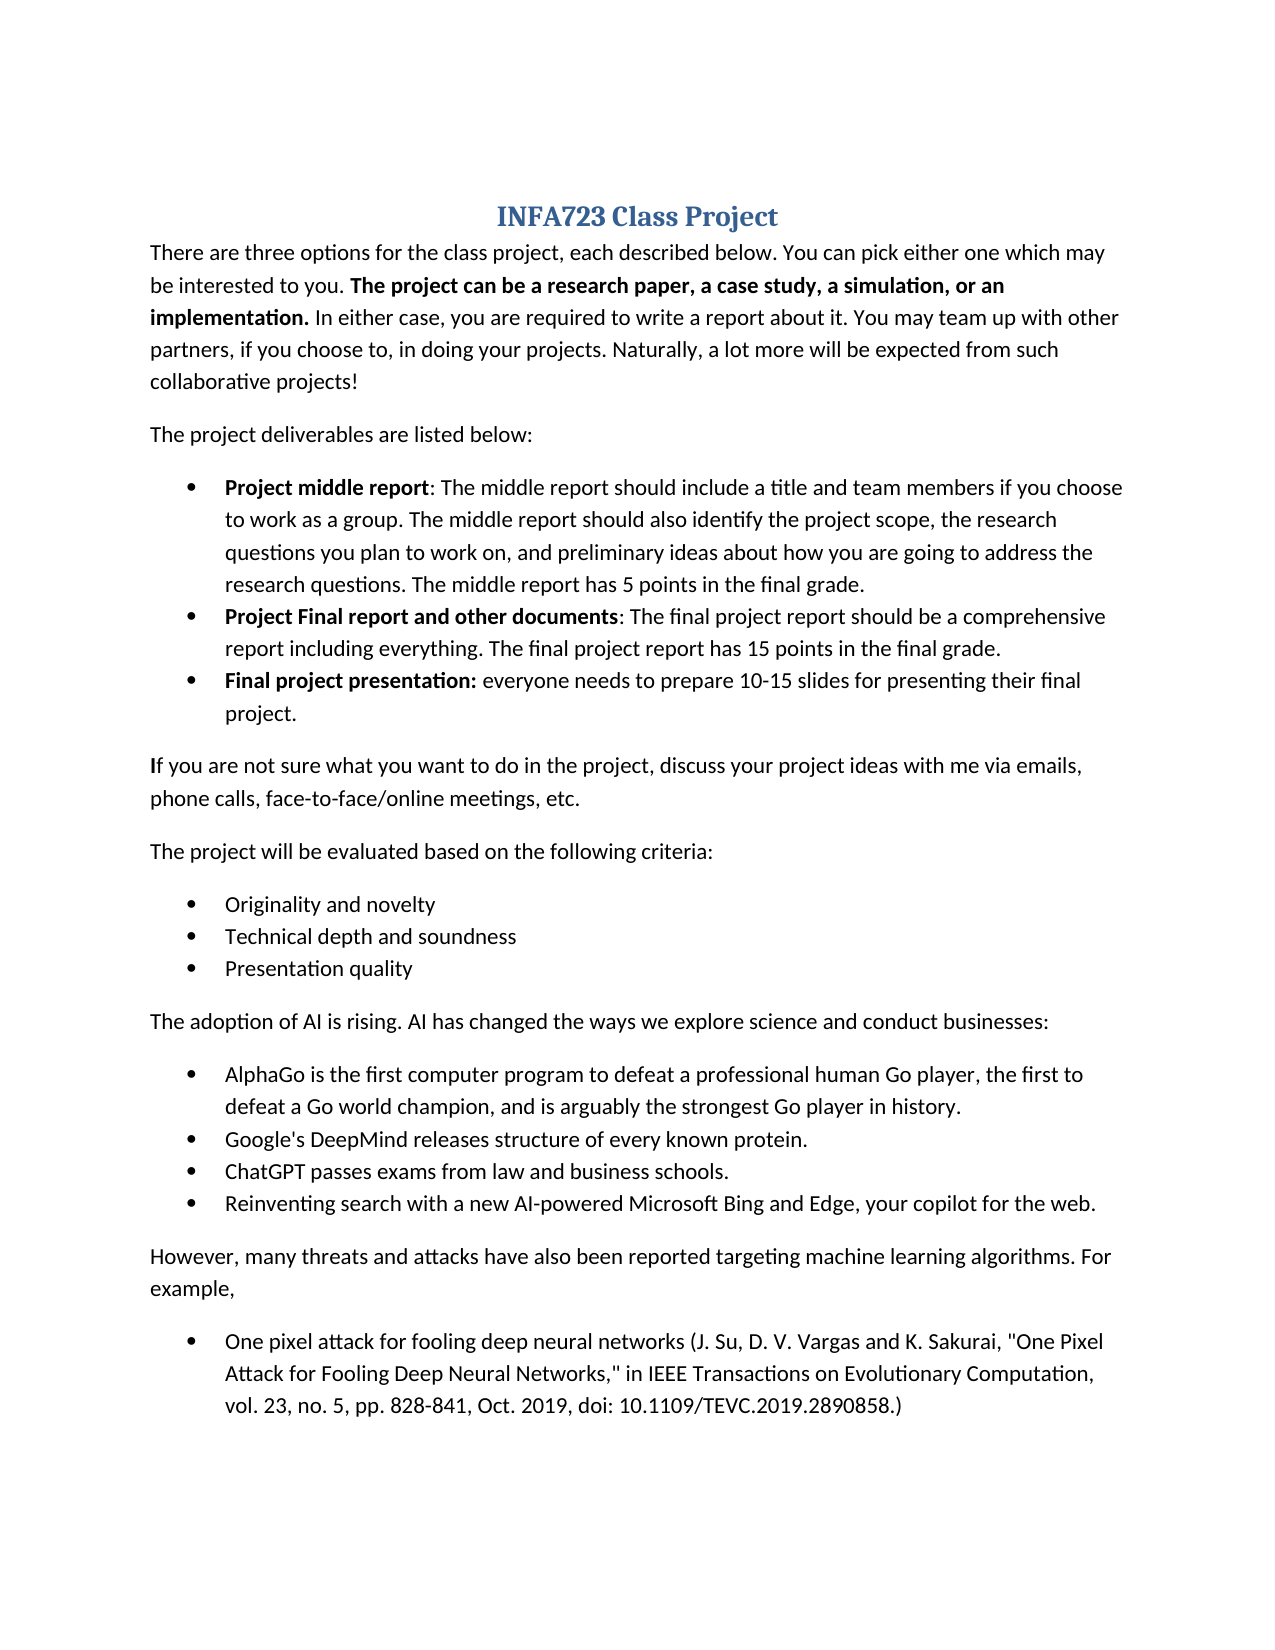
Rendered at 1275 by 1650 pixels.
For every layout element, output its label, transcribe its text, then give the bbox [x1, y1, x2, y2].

text However, many threats and attacks have also been reported targeting machine learning algorithms. For example, [150, 1242, 1125, 1302]
list ChatGPT passes exams from law and business schools. [187, 1157, 1125, 1185]
list Final project presentation: everyone needs to prepare 10-15 slides for presenting their final project. [187, 666, 1125, 727]
list Project Final report and other documents: The final project report should be a comprehensive report including everything. The final project report has 15 points in the final grade. [187, 602, 1125, 662]
list Technical depth and soundness [187, 922, 1125, 950]
text The project will be evaluated based on the following criteria: [150, 837, 1125, 865]
text The project deliverables are listed below: [150, 420, 1125, 448]
list Google's DeepMind releases structure of every known protein. [187, 1125, 1125, 1153]
text If you are not sure what you want to do in the project, discuss your project ideas with me via emails, phone calls, face-to-face/online meetings, etc. [150, 752, 1125, 812]
subtitle INFA723 Class Project [150, 200, 1125, 233]
text The adoption of AI is rising. AI has changed the ways we explore science and conduct businesses: [150, 1007, 1125, 1035]
text There are three options for the class project, each described below. You can pick either one which may be interested to you. The project can be a research paper, a case study, a simulation, or an implementation. In either case, you are required to write a report about it. You may team up with other partners, if you choose to, in doing your projects. Naturally, a lot more will be expected from such collaborative projects! [150, 238, 1125, 395]
list One pixel attack for fooling deep neural networks (J. Su, D. V. Vargas and K. Sakurai, "One Pixel Attack for Fooling Deep Neural Networks," in IEEE Transactions on Evolutionary Computation, vol. 23, no. 5, pp. 828-841, Oct. 2019, doi: 10.1109/TEVC.2019.2890858.) [187, 1327, 1125, 1420]
list Presentation quality [187, 954, 1125, 982]
list Originality and novelty [187, 890, 1125, 918]
list Project middle report: The middle report should include a title and team members if you choose to work as a group. The middle report should also identify the project scope, the research questions you plan to work on, and preliminary ideas about how you are going to address the research questions. The middle report has 5 points in the final grade. [187, 473, 1125, 598]
list Reinventing search with a new AI-powered Microsoft Bing and Edge, your copilot for the web. [187, 1189, 1125, 1217]
list AlphaGo is the first computer program to defeat a professional human Go player, the first to defeat a Go world champion, and is arguably the strongest Go player in history. [187, 1060, 1125, 1121]
